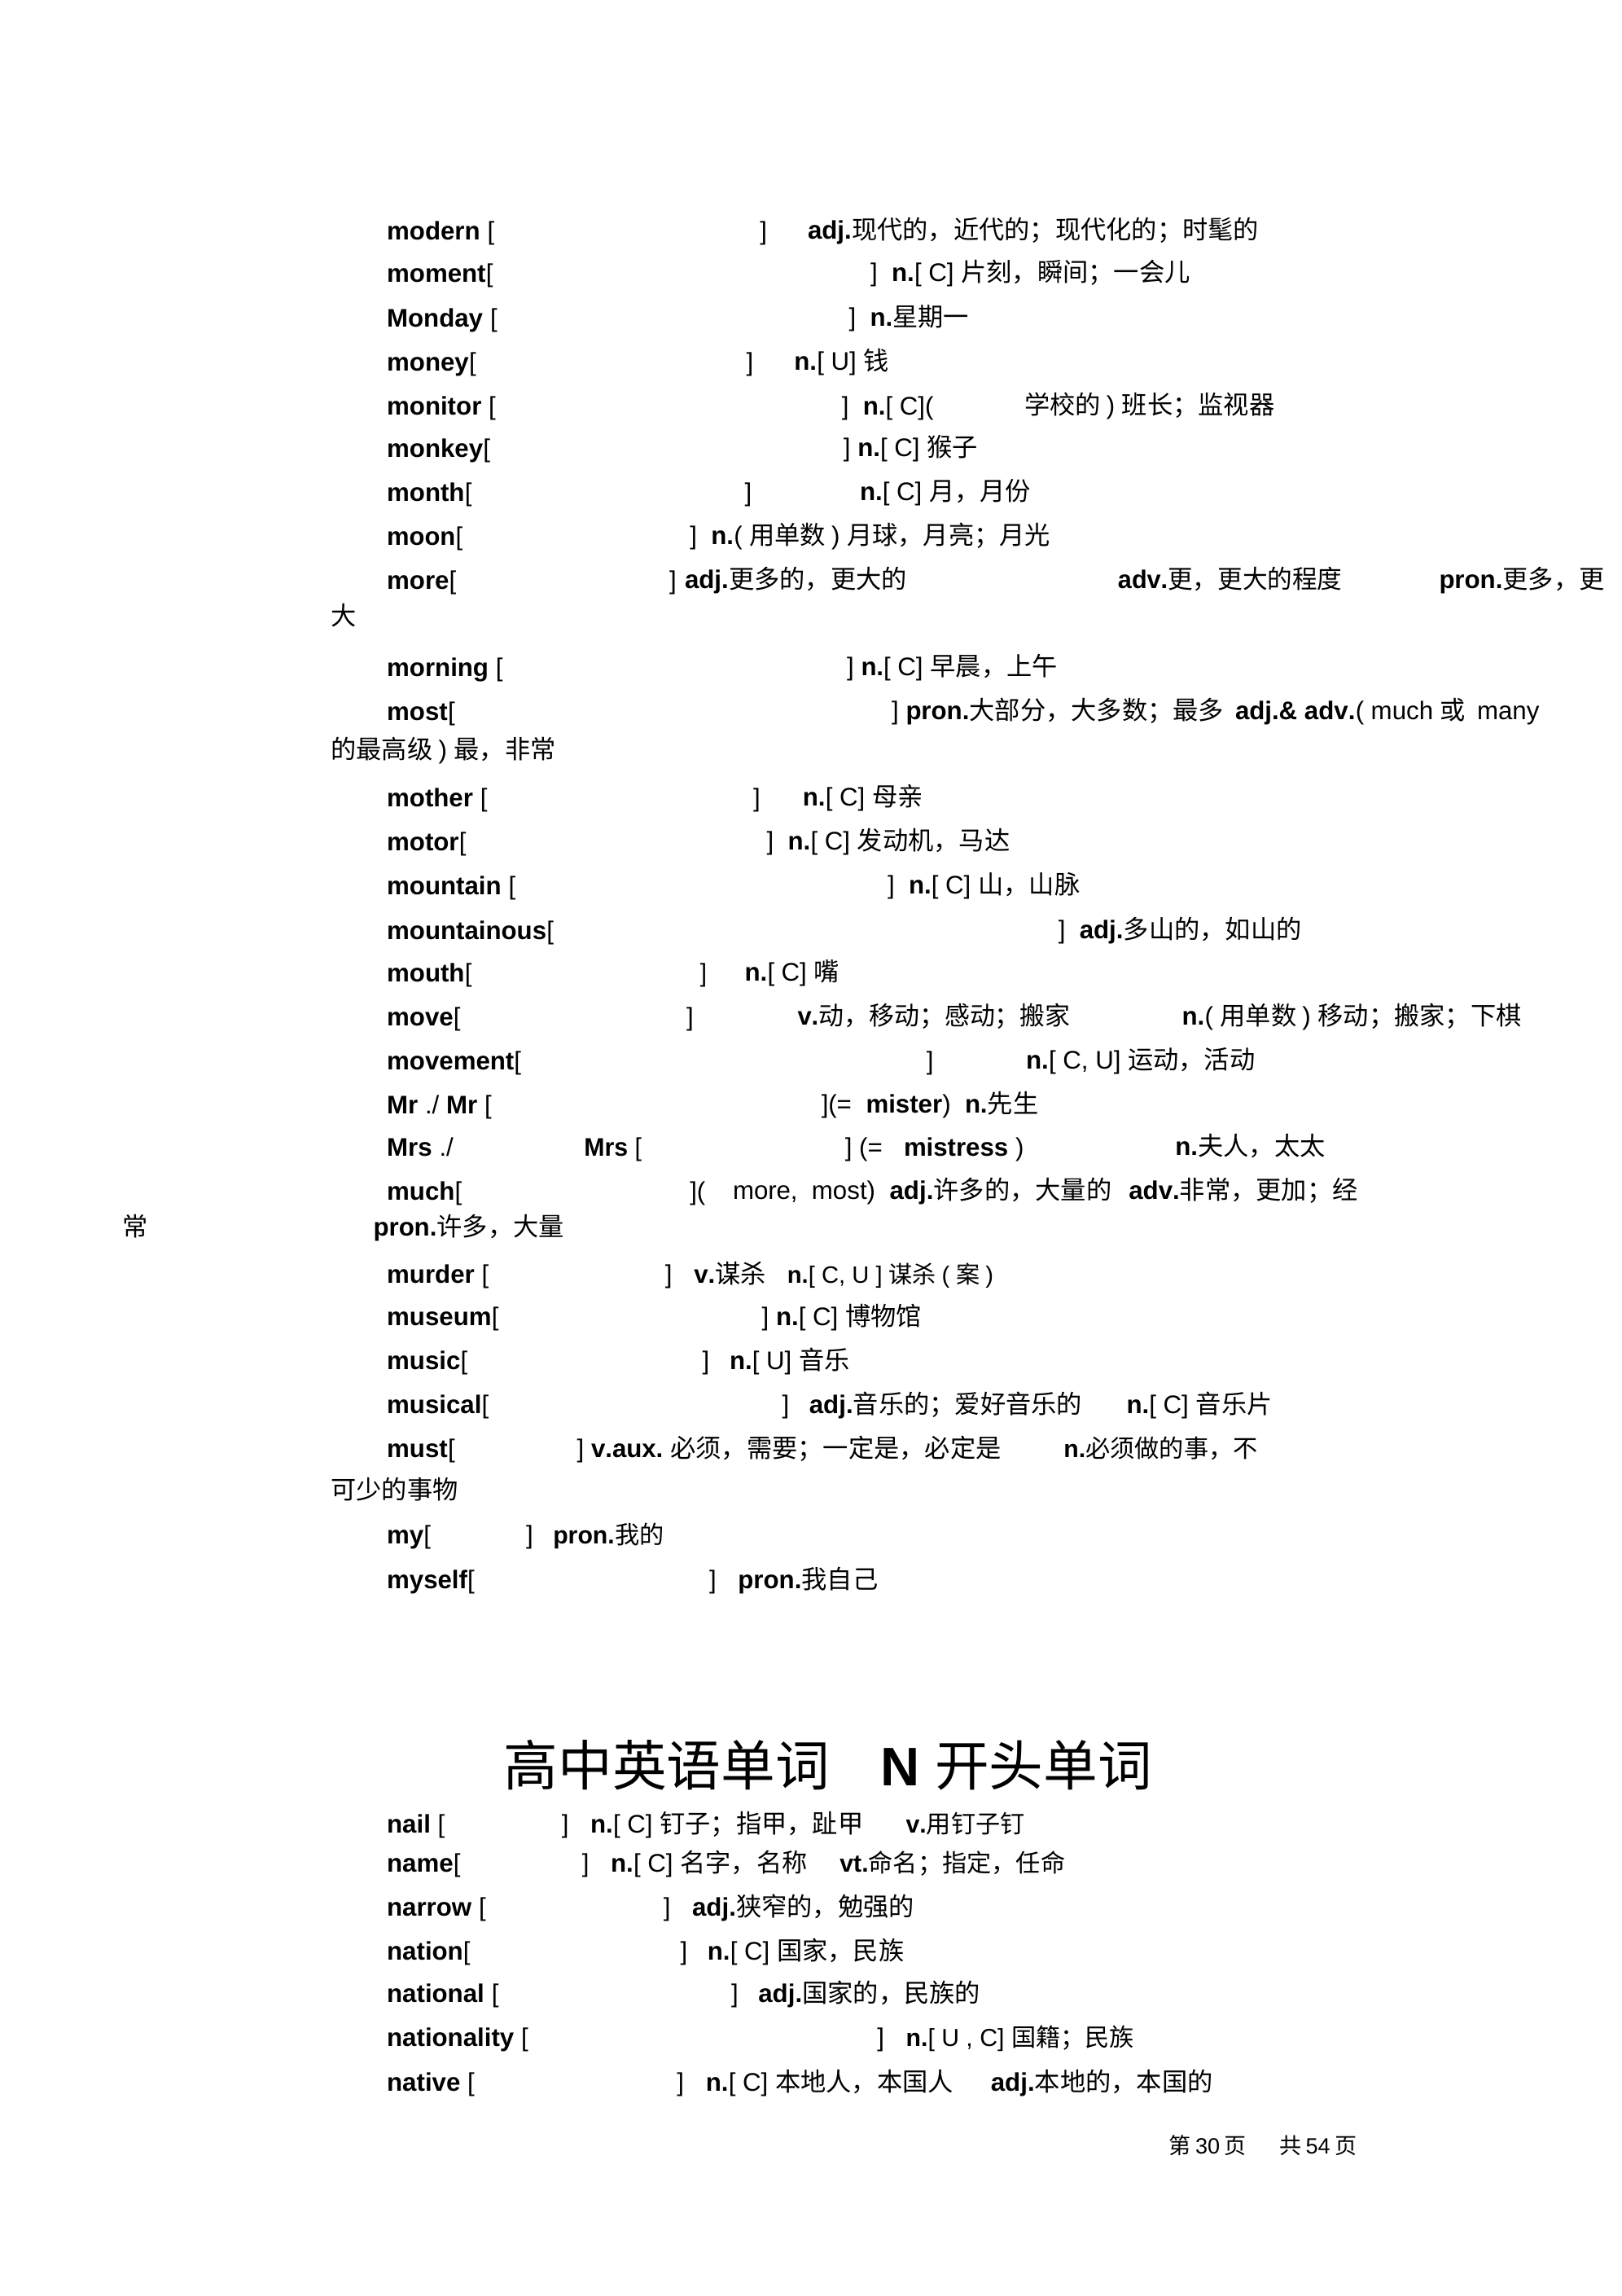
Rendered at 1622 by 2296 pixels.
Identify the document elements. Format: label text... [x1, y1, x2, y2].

text 可少的事物 [331, 1476, 1500, 1504]
text musical[ ] adj.音乐的；爱好音乐的 n.[ C] 音乐片 [387, 1389, 1500, 1420]
text must[ ] v.aux. 必须，需要；一定是，必定是 n.必须做的事，不 [387, 1433, 1500, 1464]
text myself[ ] pron.我自己 [387, 1564, 1500, 1595]
text murder [ ] v.谋杀 n.[ C, U ] 谋杀 ( 案 ) [387, 1258, 1500, 1289]
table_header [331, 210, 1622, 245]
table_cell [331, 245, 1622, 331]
text nation[ ] n.[ C] 国家，民族 [387, 1935, 1500, 1966]
text 高中英语单词 N 开头单词 [504, 1732, 1500, 1800]
list pron.许多，大量 [122, 1211, 1500, 1242]
text national [ ] adj.国家的，民族的 [387, 1978, 1500, 2008]
text museum[ ] n.[ C] 博物馆 [387, 1301, 1500, 1332]
text nationality [ ] n.[ U , C] 国籍；民族 [387, 2022, 1500, 2052]
text narrow [ ] adj.狭窄的，勉强的 [387, 1891, 1500, 1922]
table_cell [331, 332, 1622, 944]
text 第30页 共54页 [1168, 2132, 1500, 2159]
text nail [ ] n.[ C] 钉子；指甲，趾甲 v.用钉子钉 [387, 1808, 1500, 1839]
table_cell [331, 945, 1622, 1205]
text music[ ] n.[ U] 音乐 [387, 1345, 1500, 1376]
text native [ ] n.[ C] 本地人，本国人 adj.本地的，本国的 [387, 2066, 1500, 2097]
text my[ ] pron.我的 [387, 1520, 1500, 1549]
text name[ ] n.[ C] 名字，名称 vt.命名；指定，任命 [387, 1847, 1500, 1878]
